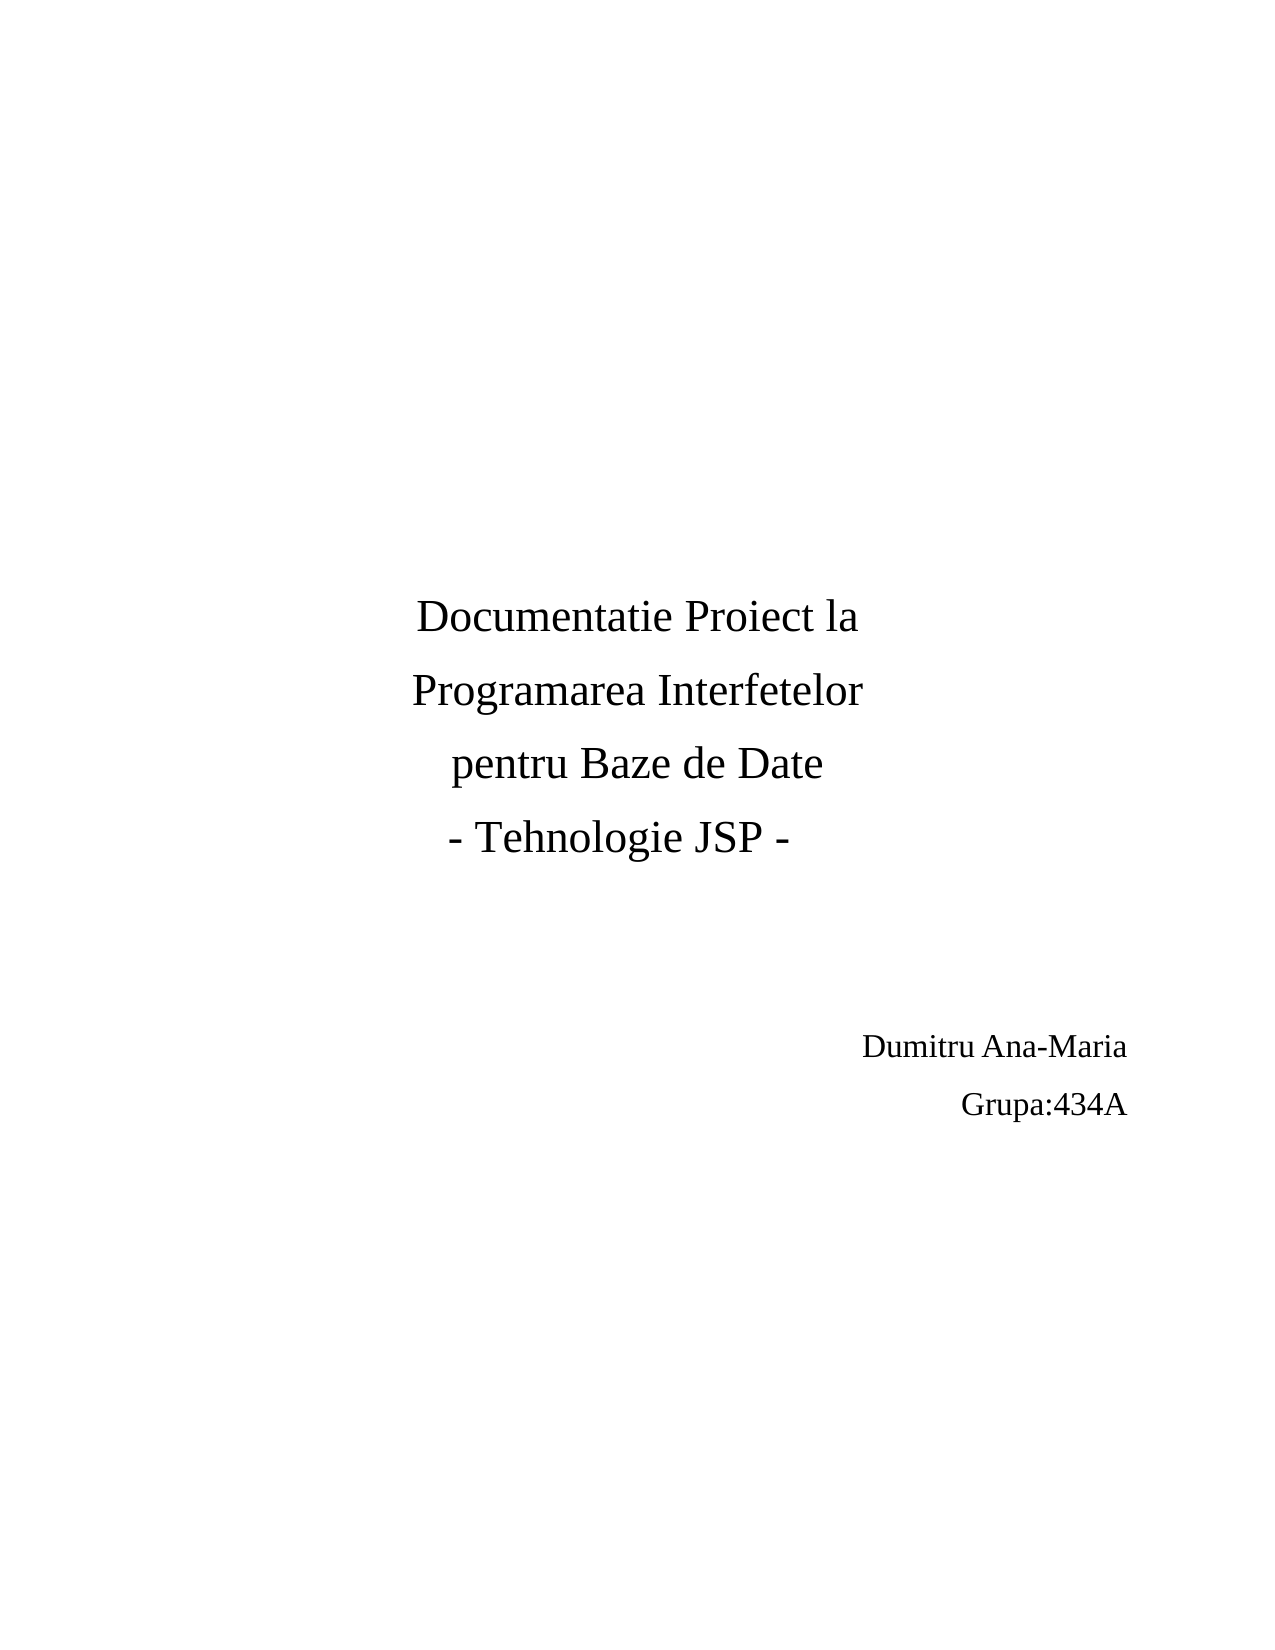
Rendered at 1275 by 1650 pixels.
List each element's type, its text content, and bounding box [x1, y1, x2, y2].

text pentru Baze de Date [148, 736, 1127, 789]
text Grupa:434A [148, 1084, 1127, 1122]
text - Tehnologie JSP - [448, 809, 1127, 862]
text Programarea Interfetelor [148, 662, 1127, 715]
text Dumitru Ana-Maria [148, 1026, 1127, 1064]
text Documentatie Proiect la [148, 589, 1127, 642]
